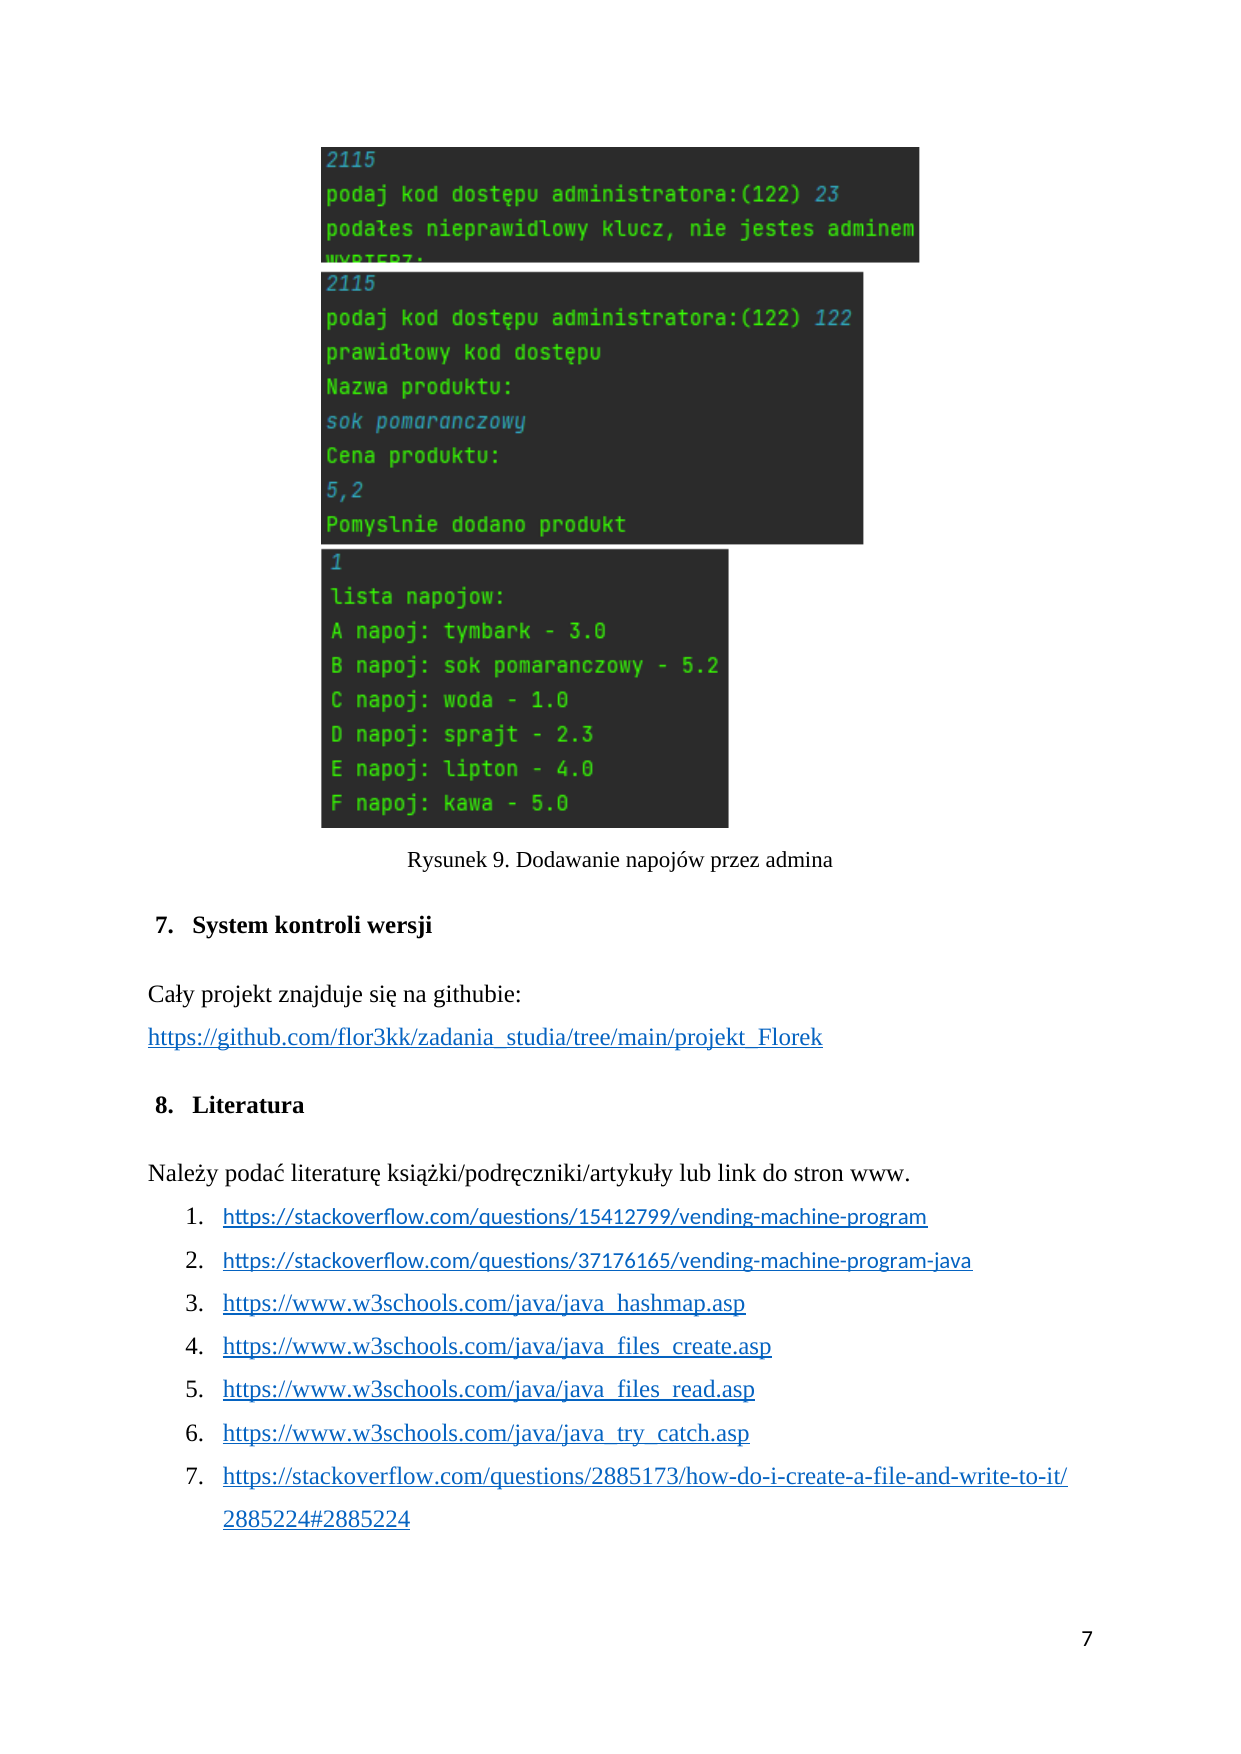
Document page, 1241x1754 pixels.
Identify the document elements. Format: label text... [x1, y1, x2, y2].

list https://stackoverflow.com/questions/15412799/vending-machine-program [185, 1201, 1093, 1230]
text Cały projekt znajduje się na githubie: https://github.com/flor3kk/zadania_studia/tree/main/projekt_Florek [148, 979, 1093, 1051]
list Literatura [155, 1090, 1093, 1119]
list https://www.w3schools.com/java/java_hashmap.asp [185, 1288, 1093, 1317]
picture [321, 147, 920, 828]
list https://stackoverflow.com/questions/37176165/vending-machine-program-java [185, 1245, 1093, 1274]
list https://stackoverflow.com/questions/2885173/how-do-i-create-a-file-and-write-to-it/2885224#2885224 [185, 1461, 1093, 1533]
text Rysunek 9. Dodawanie napojów przez admina [148, 846, 1093, 872]
list System kontroli wersji [155, 911, 1093, 939]
text Należy podać literaturę książki/podręczniki/artykuły lub link do stron www. [148, 1158, 1093, 1187]
list https://www.w3schools.com/java/java_files_create.asp [185, 1331, 1093, 1360]
list https://www.w3schools.com/java/java_files_read.asp [185, 1374, 1093, 1403]
list https://www.w3schools.com/java/java_try_catch.asp [185, 1418, 1093, 1446]
